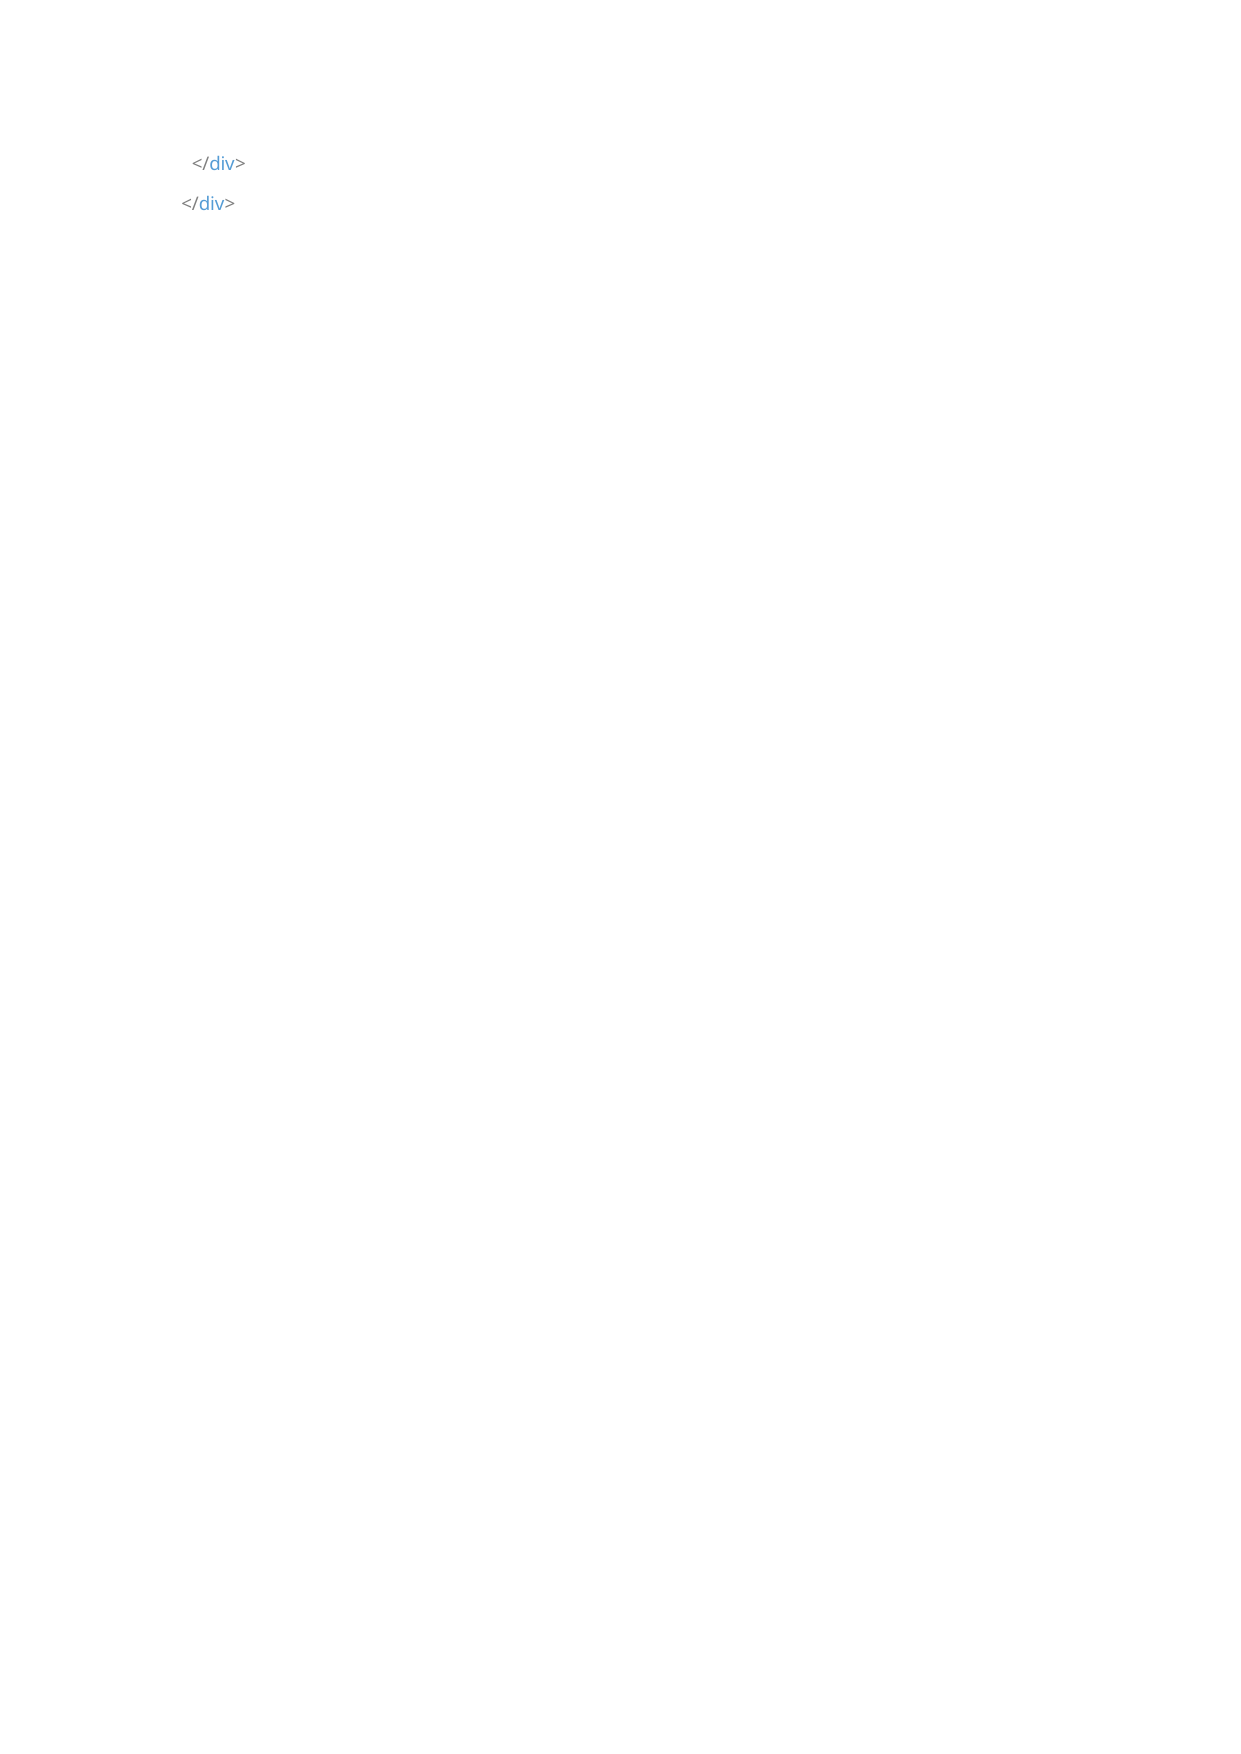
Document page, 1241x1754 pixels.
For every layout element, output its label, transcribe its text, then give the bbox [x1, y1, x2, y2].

text </div> [192, 150, 1107, 176]
text </div> [181, 190, 1107, 215]
